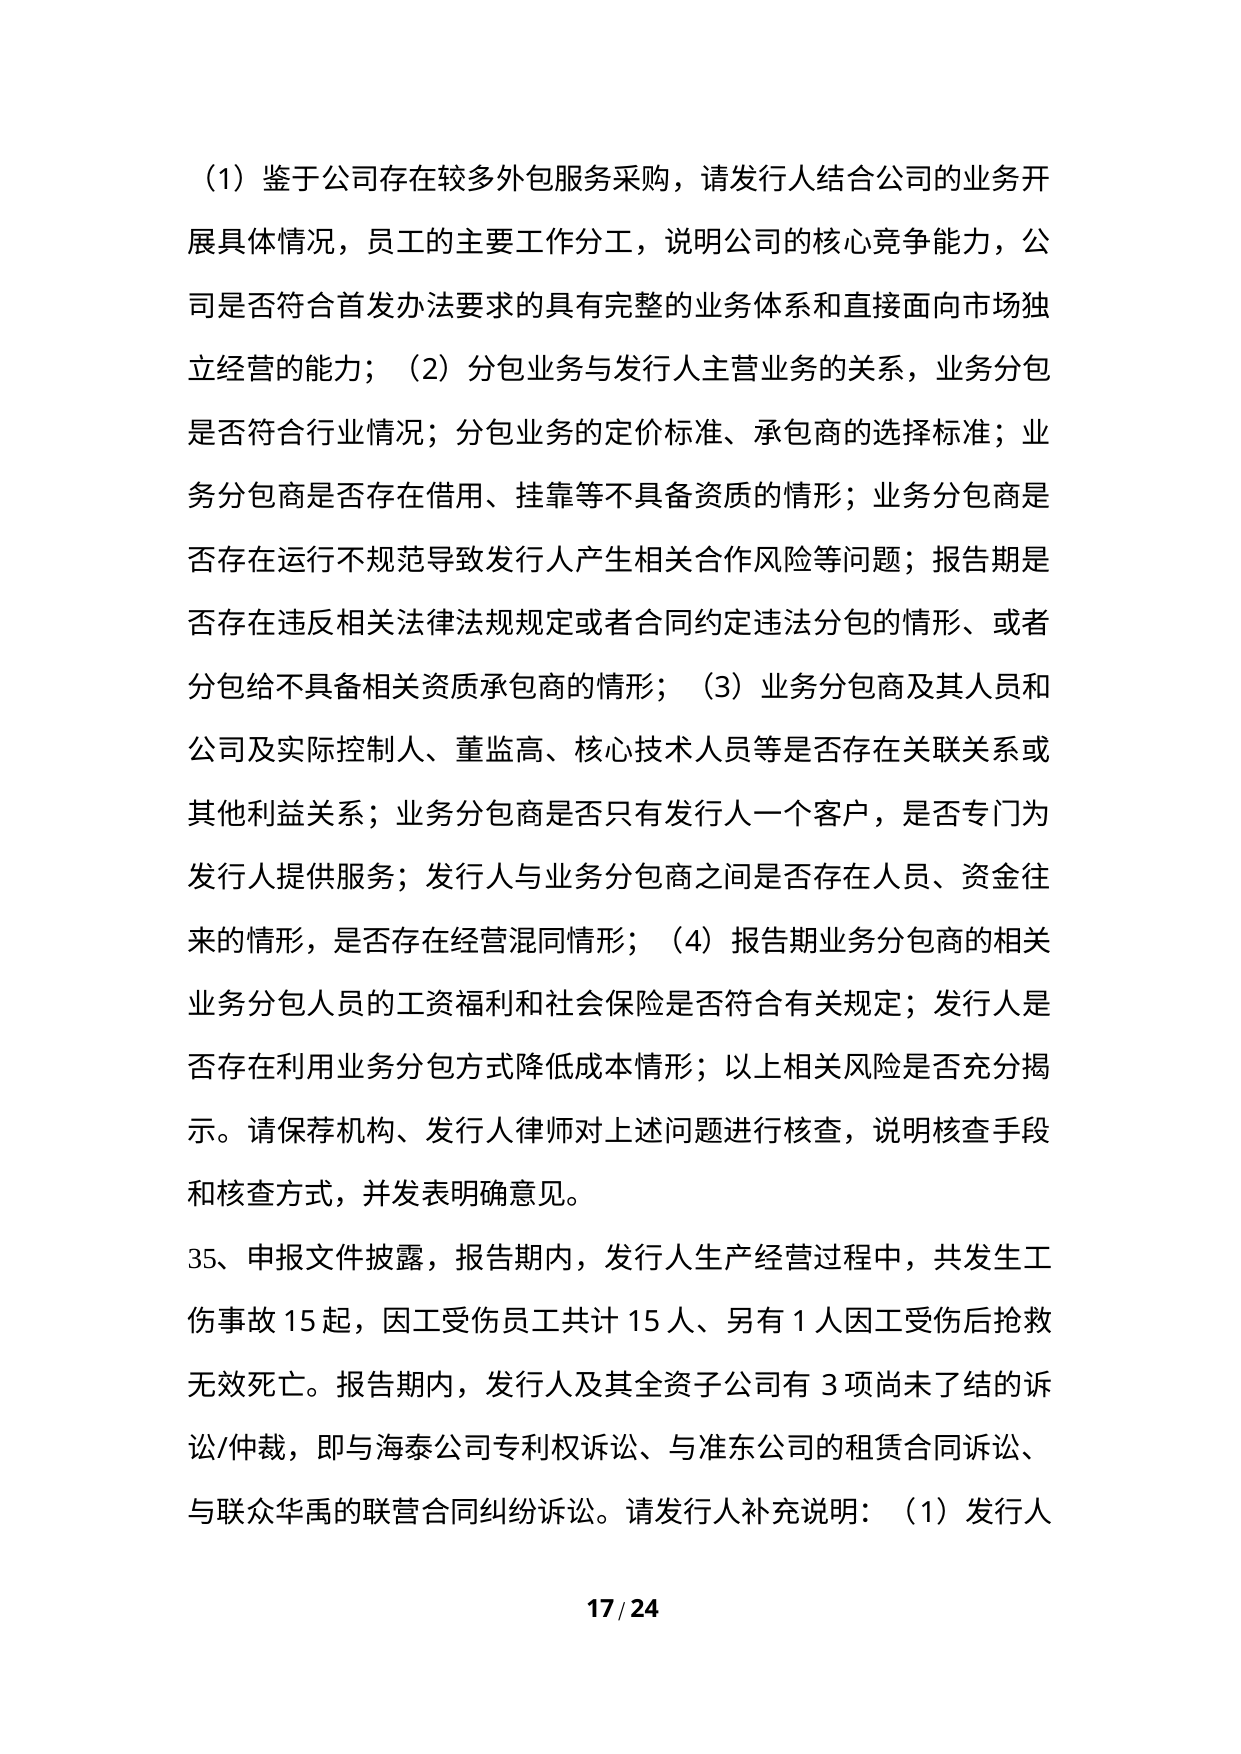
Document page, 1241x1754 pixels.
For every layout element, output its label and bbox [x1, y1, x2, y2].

list [187, 156, 1053, 1213]
list [187, 1234, 1053, 1531]
